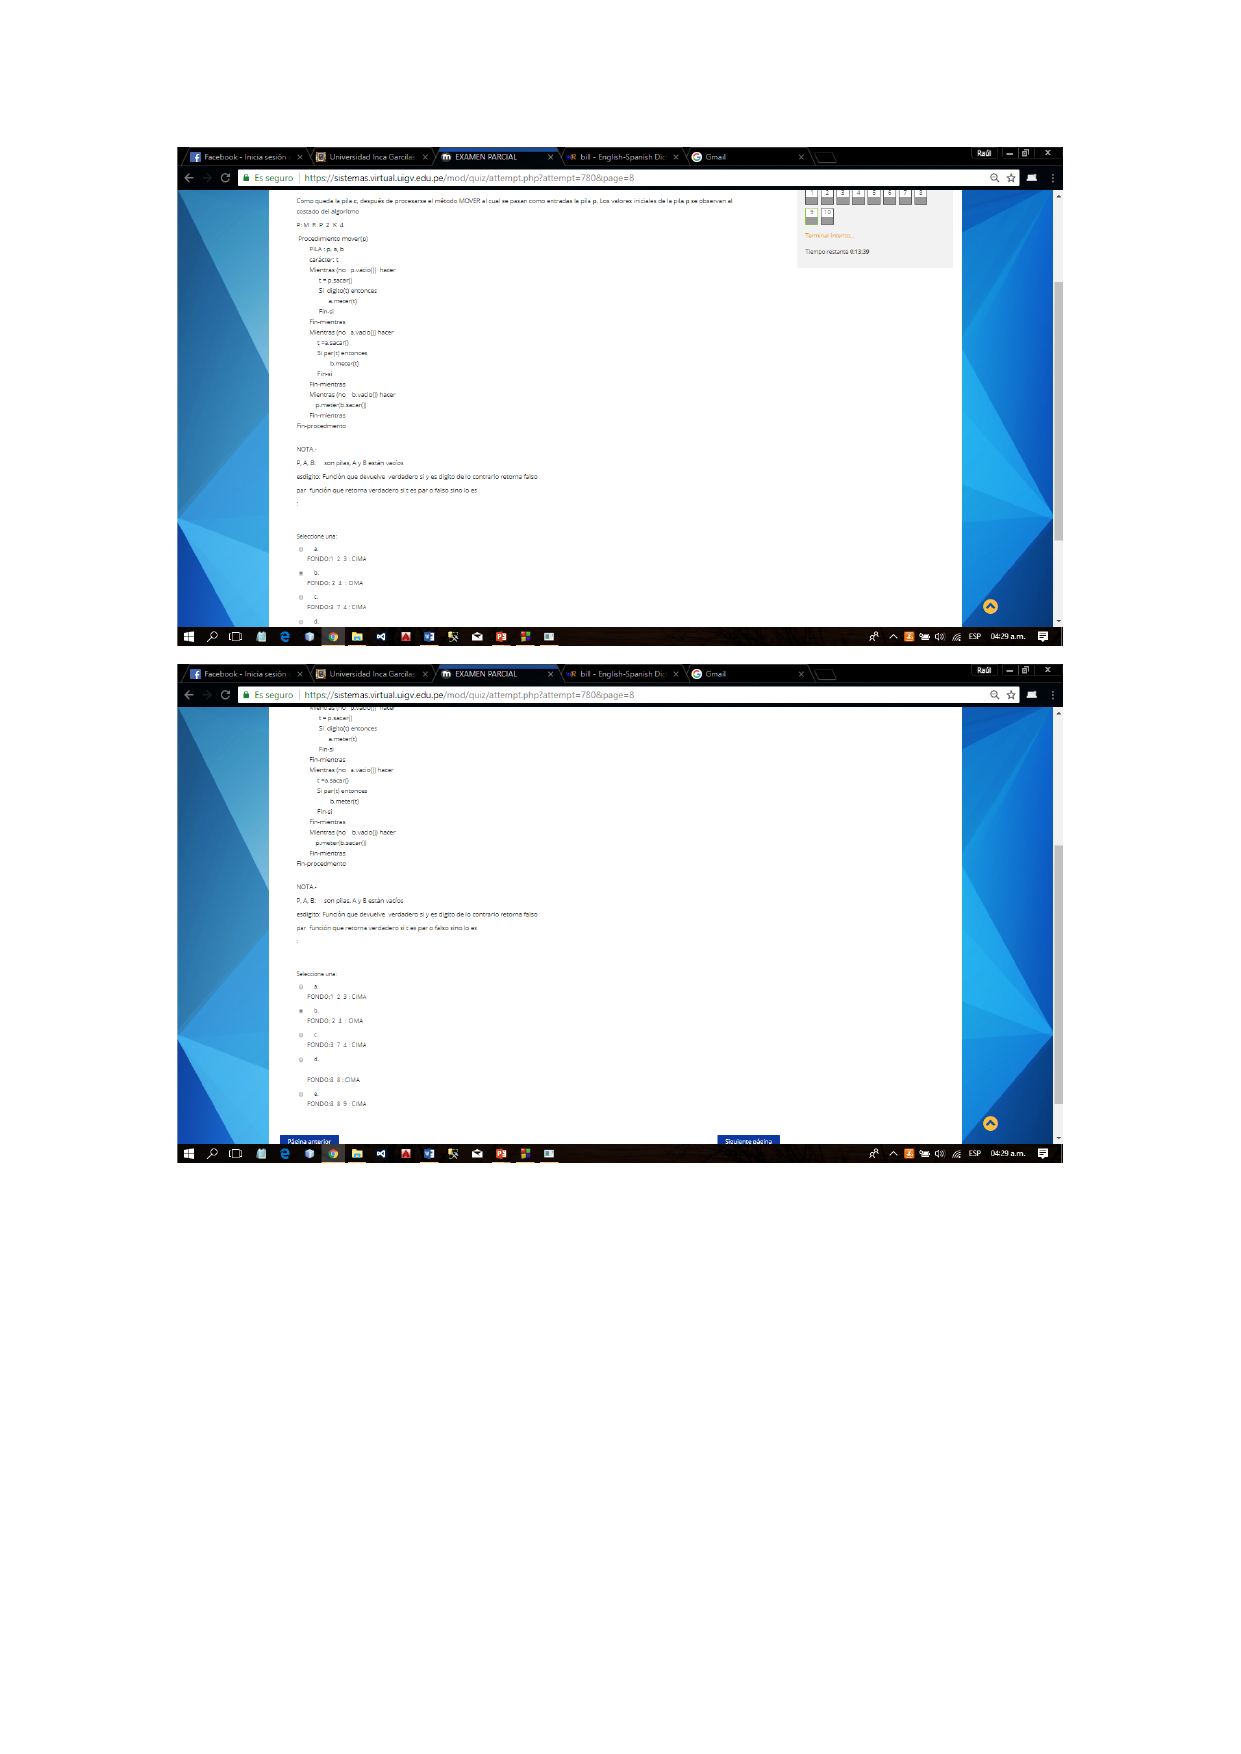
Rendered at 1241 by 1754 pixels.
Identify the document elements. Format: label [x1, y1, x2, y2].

picture [177, 664, 1063, 1163]
picture [177, 147, 1063, 646]
